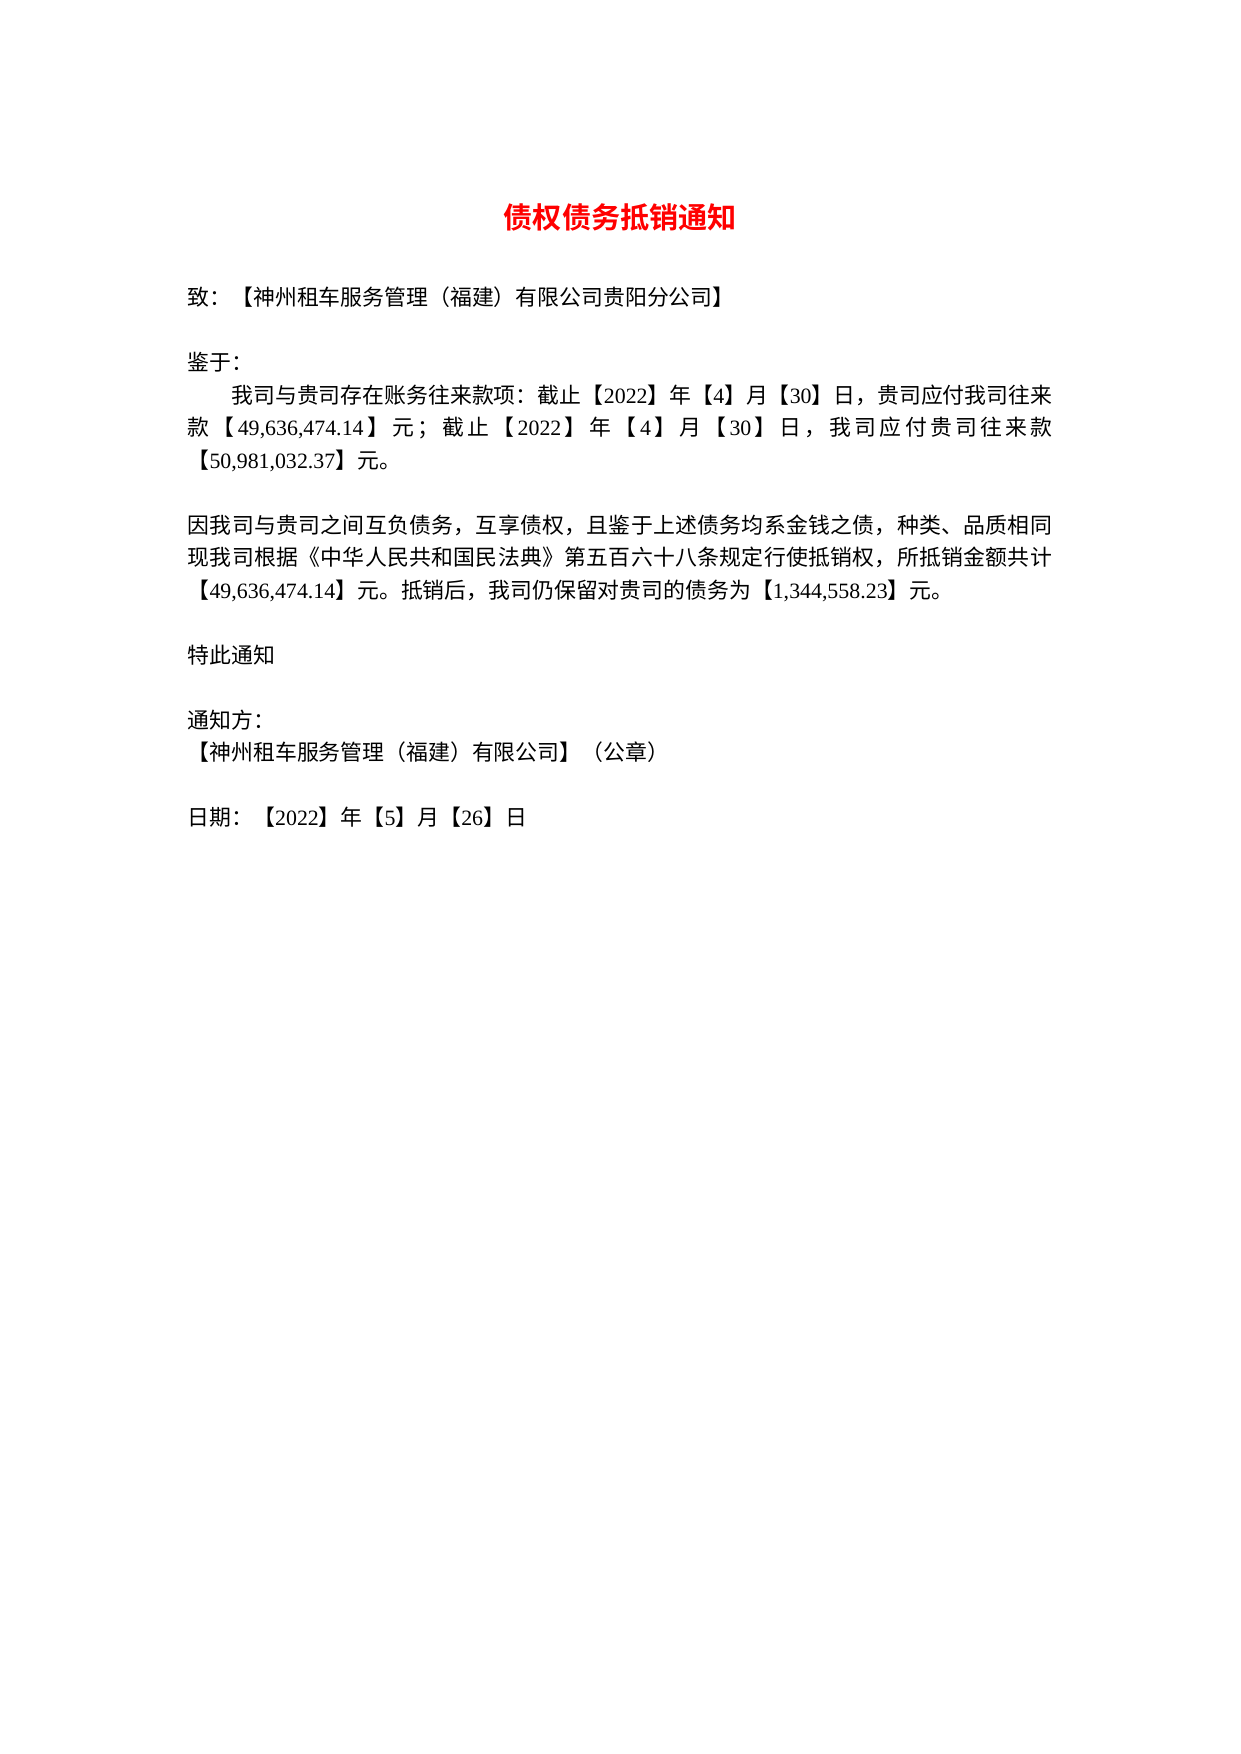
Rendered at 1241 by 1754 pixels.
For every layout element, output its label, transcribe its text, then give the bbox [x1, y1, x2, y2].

text 【神州租车服务管理（福建）有限公司】（公章） [187, 735, 1053, 767]
text 致：【神州租车服务管理（福建）有限公司贵阳分公司】 [187, 280, 1053, 312]
text 债权债务抵销通知 [187, 194, 1053, 237]
text 日期：【2022】年【5】月【26】日 [187, 800, 1053, 832]
text 鉴于： [187, 345, 1053, 377]
text 通知方： [187, 702, 1053, 735]
text 特此通知 [187, 637, 1053, 670]
text 我司与贵司存在账务往来款项：截止【2022】年【4】月【30】日，贵司应付我司往来款【49,636,474.14】元；截止【2022】年【4】月【30】日，我司应付贵司往来款【50,981,032.37】元。 [187, 377, 1053, 475]
text 因我司与贵司之间互负债务，互享债权，且鉴于上述债务均系金钱之债，种类、品质相同，现我司根据《中华人民共和国民法典》第五百六十八条规定行使抵销权，所抵销金额共计【49,636,474.14】元。抵销后，我司仍保留对贵司的债务为【1,344,558.23】元。 [187, 507, 1053, 605]
